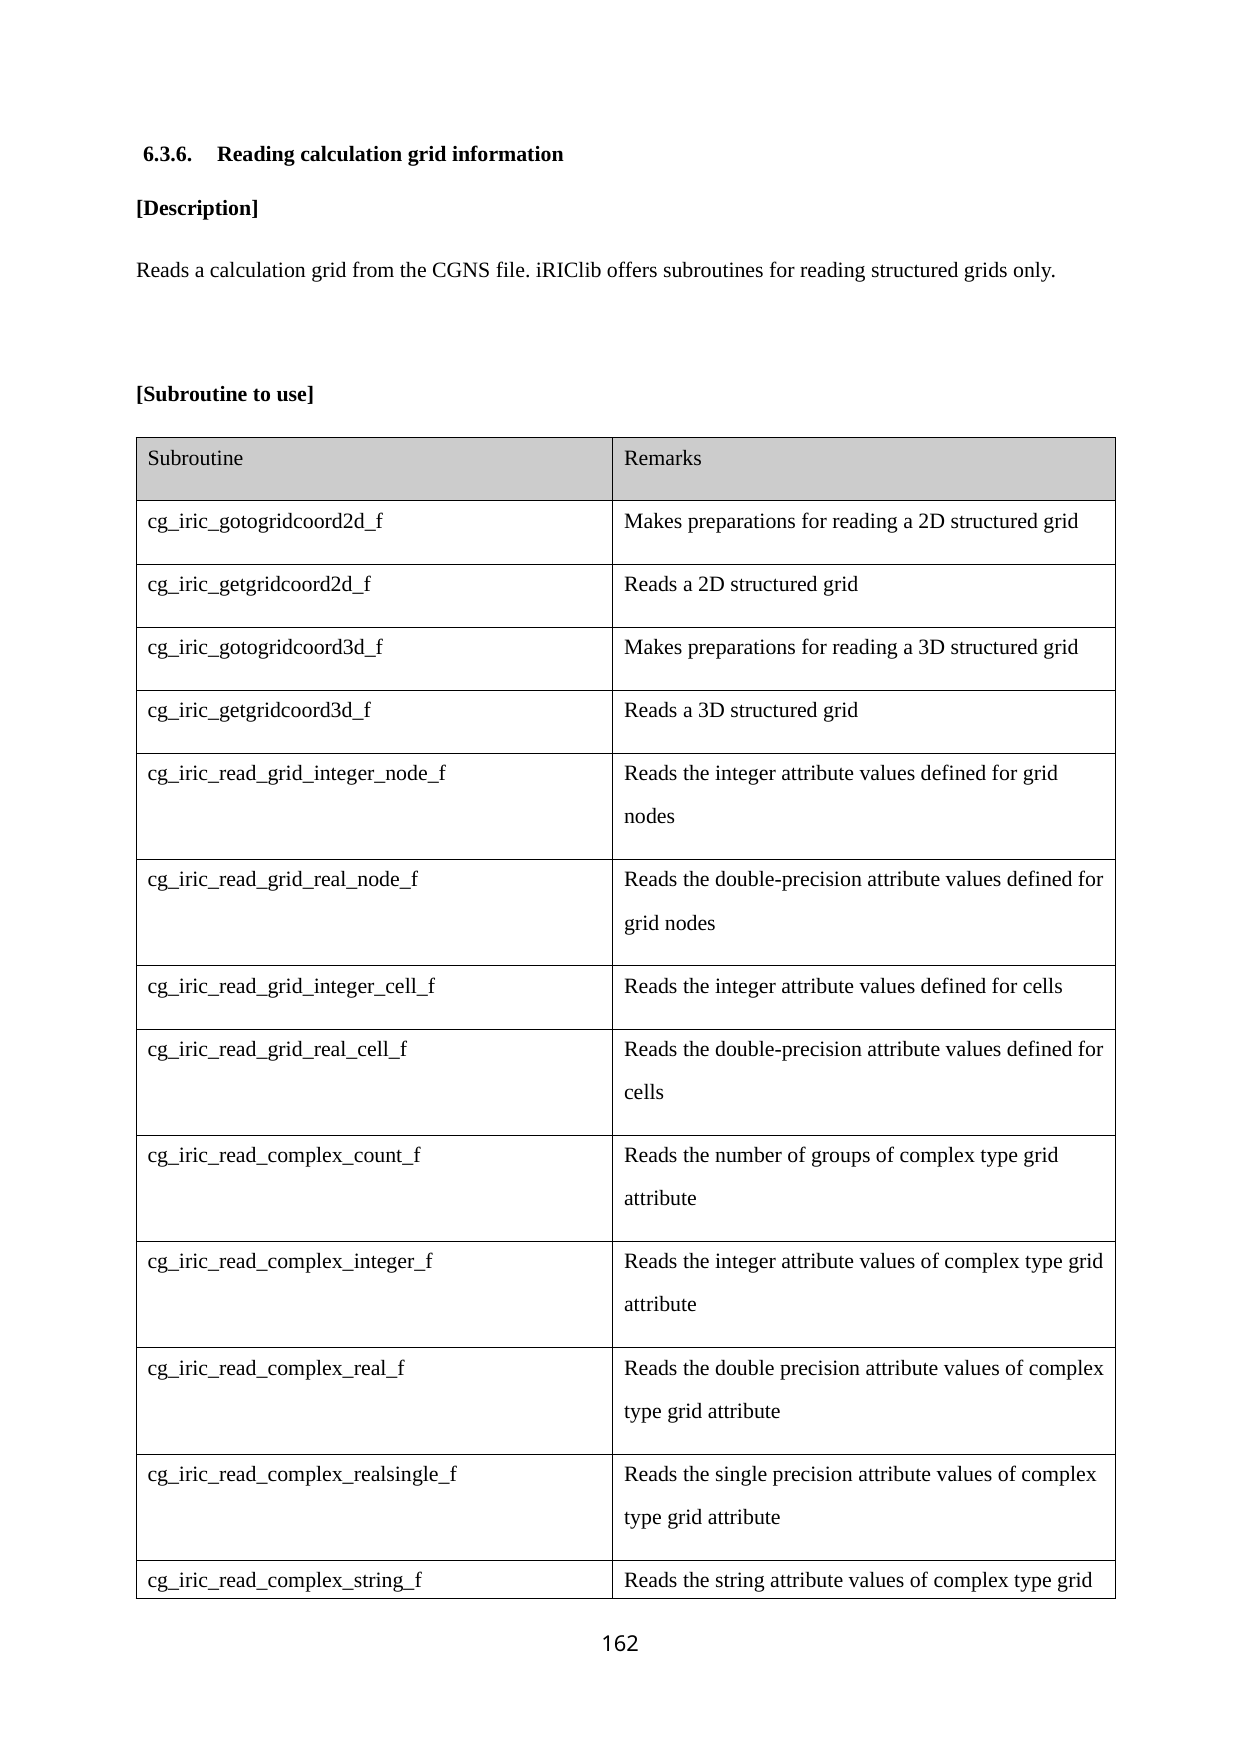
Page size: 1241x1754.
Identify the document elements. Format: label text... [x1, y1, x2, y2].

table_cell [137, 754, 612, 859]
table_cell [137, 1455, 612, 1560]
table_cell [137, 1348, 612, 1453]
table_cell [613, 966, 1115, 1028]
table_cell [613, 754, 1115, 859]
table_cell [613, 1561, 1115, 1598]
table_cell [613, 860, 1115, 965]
text [Description] [136, 189, 1104, 226]
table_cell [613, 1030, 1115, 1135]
text [Subroutine to use] [136, 375, 1104, 413]
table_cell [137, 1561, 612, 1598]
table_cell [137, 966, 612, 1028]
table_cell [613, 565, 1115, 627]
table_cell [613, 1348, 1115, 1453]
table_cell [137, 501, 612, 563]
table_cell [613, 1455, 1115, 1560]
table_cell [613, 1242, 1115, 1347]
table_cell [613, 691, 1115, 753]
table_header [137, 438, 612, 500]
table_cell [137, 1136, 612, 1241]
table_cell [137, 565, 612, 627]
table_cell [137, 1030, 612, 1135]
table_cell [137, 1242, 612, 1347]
text Reads a calculation grid from the CGNS file. iRIClib offers subroutines for reading structured grids only. [136, 251, 1104, 288]
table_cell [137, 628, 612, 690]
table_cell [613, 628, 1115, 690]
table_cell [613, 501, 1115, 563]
subtitle Reading calculation grid information [143, 135, 1104, 173]
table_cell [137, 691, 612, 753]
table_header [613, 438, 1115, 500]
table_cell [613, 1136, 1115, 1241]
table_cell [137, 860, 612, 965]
